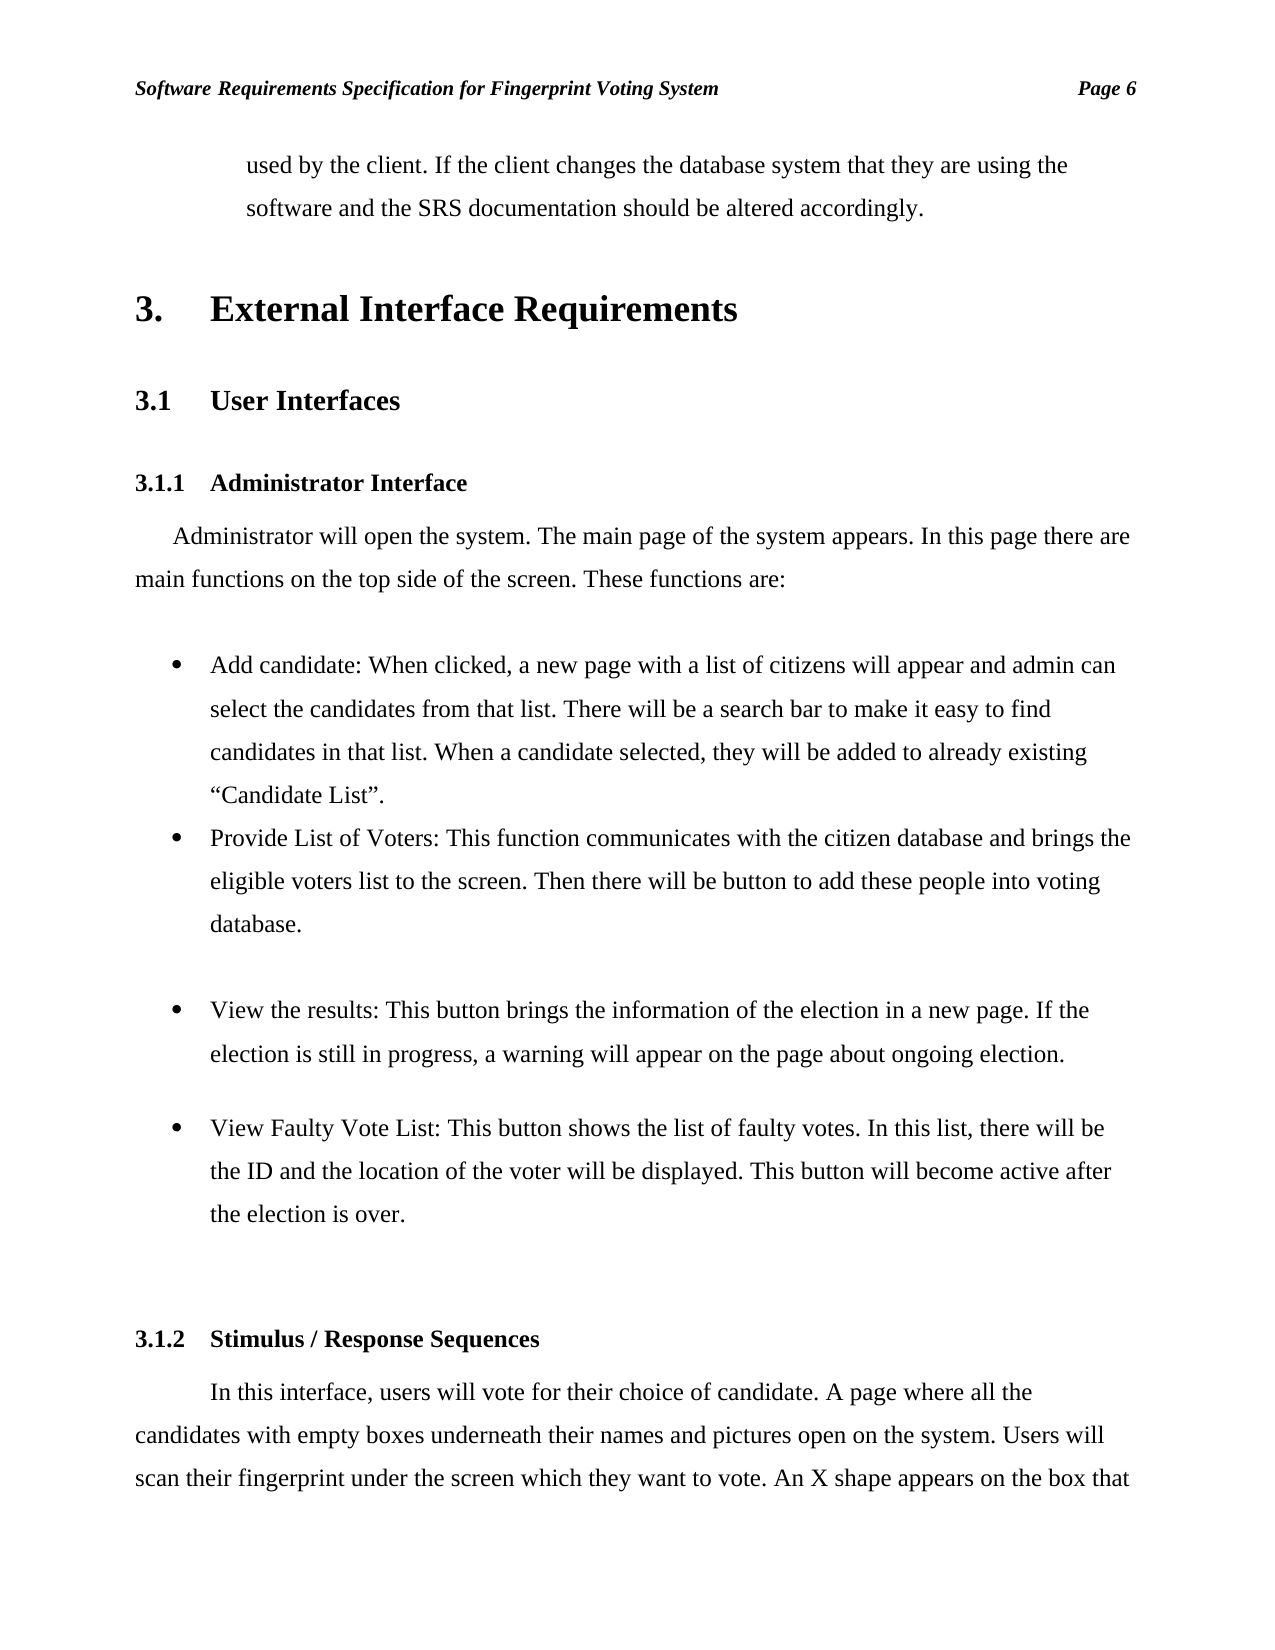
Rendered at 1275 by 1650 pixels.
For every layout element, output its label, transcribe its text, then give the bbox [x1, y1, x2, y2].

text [246, 150, 1140, 222]
list View Faulty Vote List: This button shows the list of faulty votes. In this list, there will be the ID and the location of the voter will be displayed. This button will become active after the election is over. [172, 1113, 1140, 1228]
list View the results: This button brings the information of the election in a new page. If the election is still in progress, a warning will appear on the page about ongoing election. [172, 996, 1140, 1067]
subtitle User Interfaces [135, 383, 1140, 417]
list Administrator will open the system. The main page of the system appears. In this page there are main functions on the top side of the screen. These functions are: [135, 521, 1140, 593]
list Add candidate: When clicked, a new page with a list of citizens will appear and admin can select the candidates from that list. There will be a search bar to make it easy to find candidates in that list. When a candidate selected, they will be added to already existing “Candidate List”. [172, 651, 1140, 809]
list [135, 1377, 1140, 1492]
subtitle Stimulus / Response Sequences [135, 1327, 1140, 1352]
subtitle External Interface Requirements [135, 286, 1140, 329]
list Provide List of Voters: This function communicates with the citizen database and brings the eligible voters list to the screen. Then there will be button to add these people into voting database. [172, 823, 1140, 938]
subtitle Administrator Interface [135, 471, 1140, 496]
